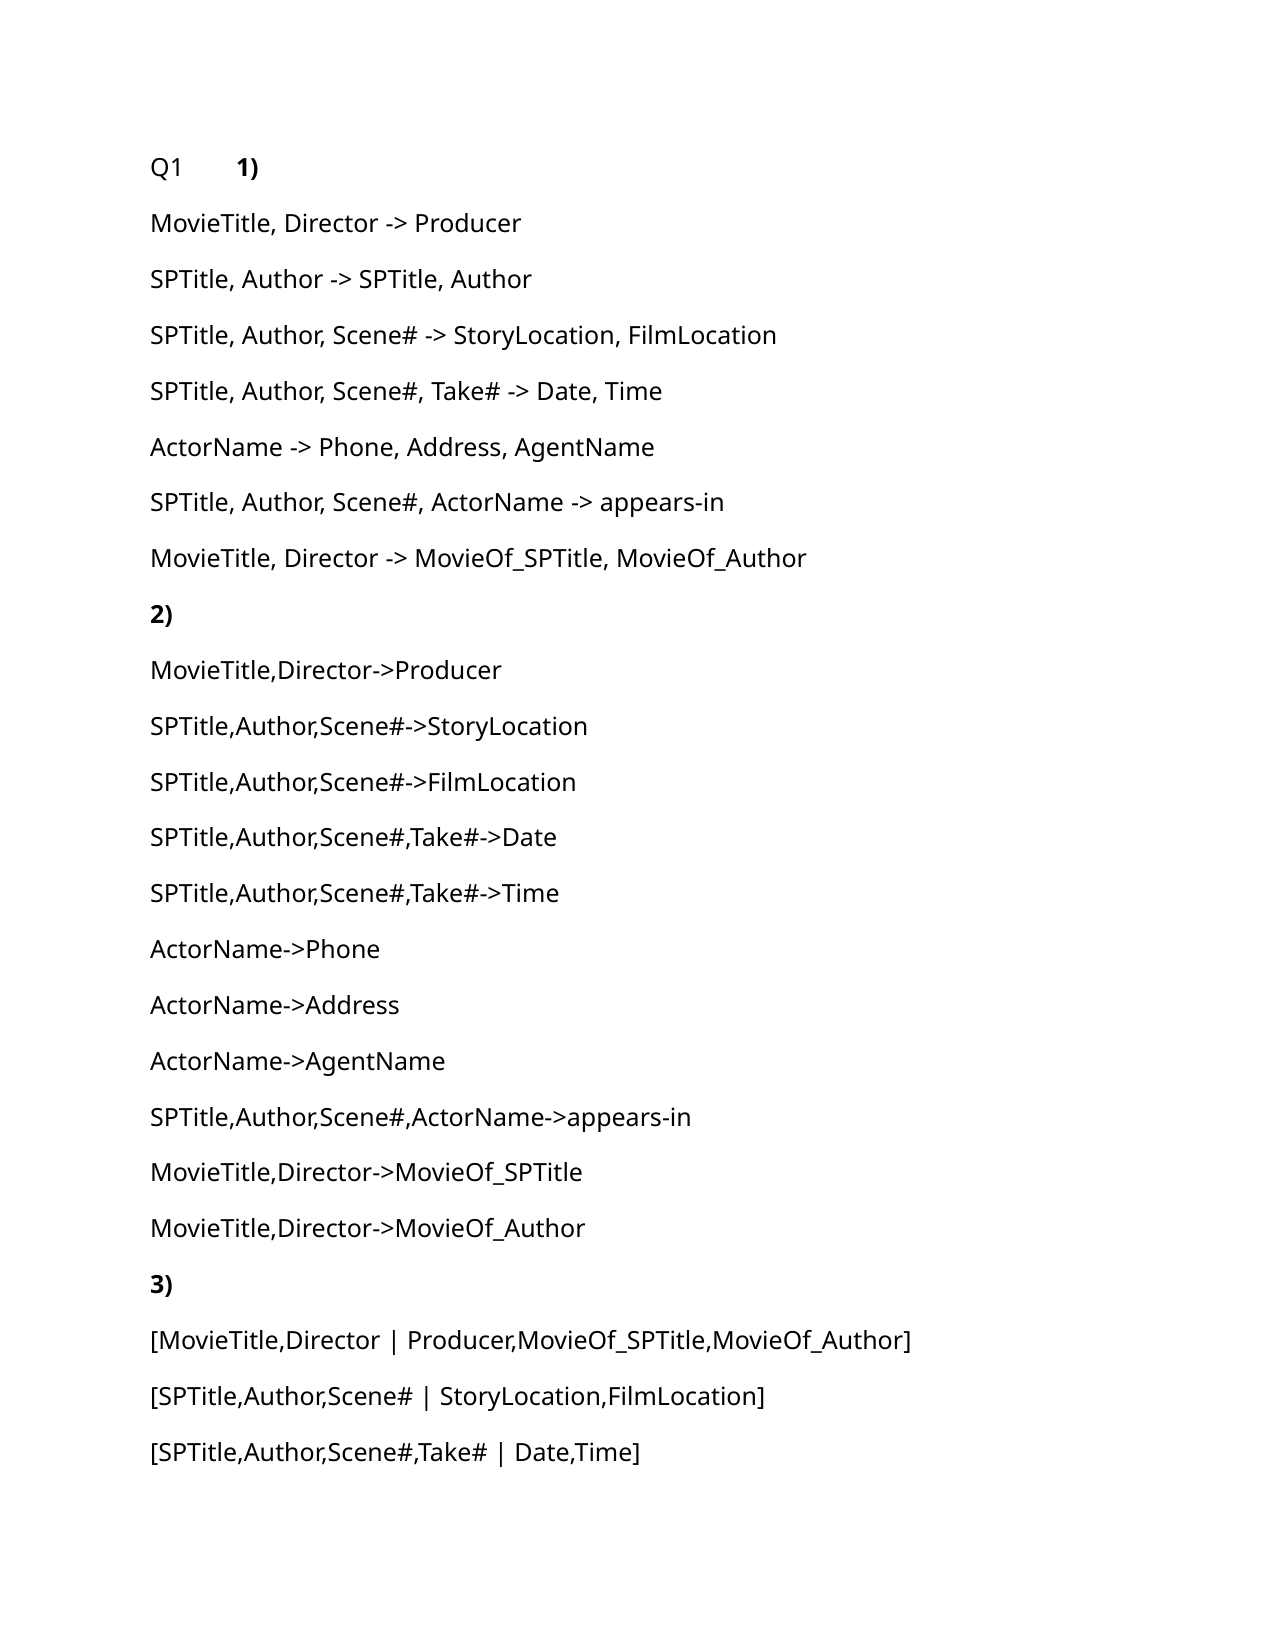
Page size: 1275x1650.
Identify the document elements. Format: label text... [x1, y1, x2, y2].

text SPTitle, Author, Scene#, Take# -> Date, Time [150, 373, 1125, 407]
text ActorName->AgentName [150, 1043, 1125, 1077]
text Q1 1) [150, 150, 1125, 184]
text MovieTitle,Director->MovieOf_Author [150, 1211, 1125, 1245]
text MovieTitle, Director -> MovieOf_SPTitle, MovieOf_Author [150, 541, 1125, 575]
text SPTitle, Author, Scene# -> StoryLocation, FilmLocation [150, 317, 1125, 352]
text SPTitle, Author, Scene#, ActorName -> appears-in [150, 485, 1125, 519]
text ActorName -> Phone, Address, AgentName [150, 429, 1125, 463]
text ActorName->Phone [150, 932, 1125, 966]
text SPTitle,Author,Scene#,ActorName->appears-in [150, 1099, 1125, 1133]
text [SPTitle,Author,Scene# | StoryLocation,FilmLocation] [150, 1378, 1125, 1412]
text SPTitle,Author,Scene#,Take#->Date [150, 820, 1125, 854]
text [SPTitle,Author,Scene#,Take# | Date,Time] [150, 1434, 1125, 1468]
text SPTitle, Author -> SPTitle, Author [150, 262, 1125, 296]
text SPTitle,Author,Scene#,Take#->Time [150, 876, 1125, 910]
text ActorName->Address [150, 987, 1125, 1022]
text SPTitle,Author,Scene#->FilmLocation [150, 764, 1125, 798]
text [MovieTitle,Director | Producer,MovieOf_SPTitle,MovieOf_Author] [150, 1322, 1125, 1357]
text MovieTitle, Director -> Producer [150, 206, 1125, 240]
text SPTitle,Author,Scene#->StoryLocation [150, 708, 1125, 742]
text MovieTitle,Director->MovieOf_SPTitle [150, 1155, 1125, 1189]
text MovieTitle,Director->Producer [150, 652, 1125, 687]
text 3) [150, 1267, 1125, 1301]
text 2) [150, 597, 1125, 631]
